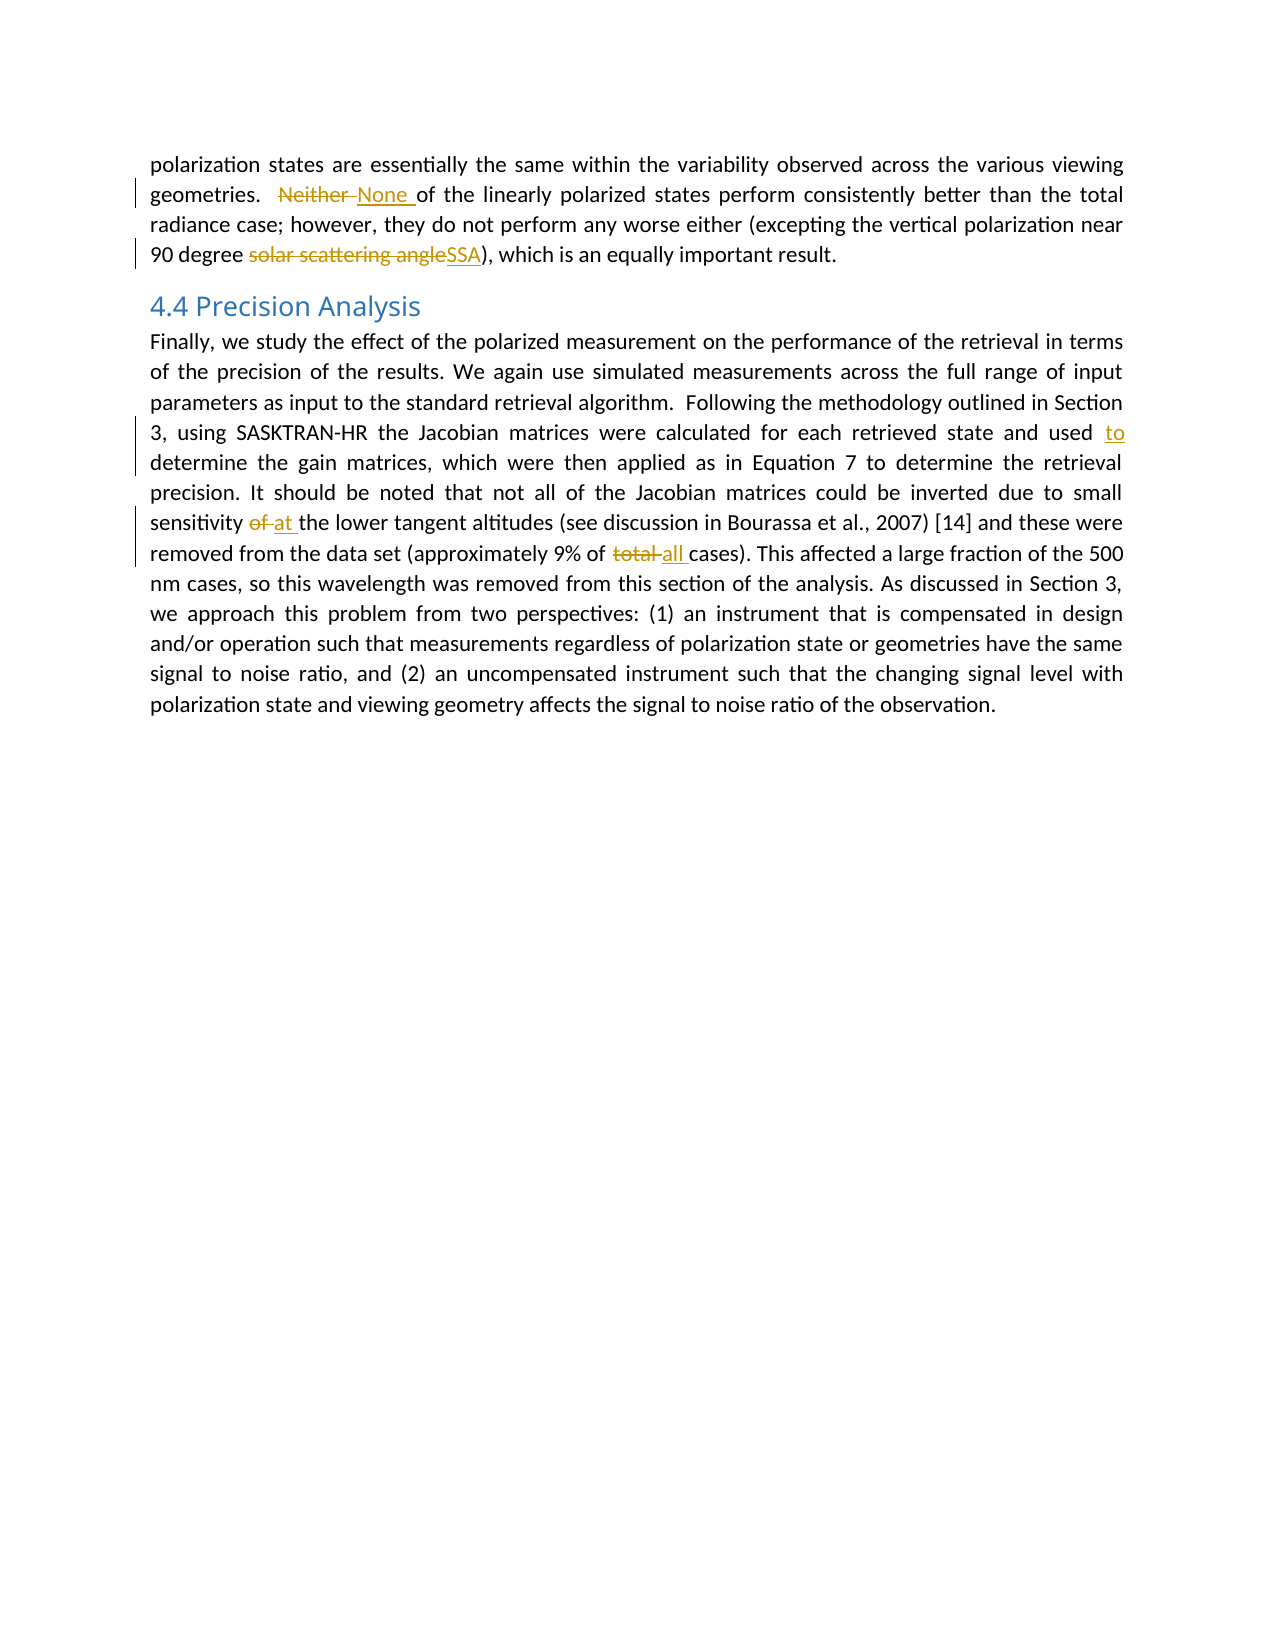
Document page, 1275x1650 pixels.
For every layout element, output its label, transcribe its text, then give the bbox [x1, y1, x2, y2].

text Finally, we study the effect of the polarized measurement on the performance of the retrieval in terms of the precision of the results. We again use simulated measurements across the full range of input parameters as input to the standard retrieval algorithm. Following the methodology outlined in Section 3, using SASKTRAN-HR the Jacobian matrices were calculated for each retrieved state and used determine the gain matrices, which were then applied as in Equation 7 to determine the retrieval precision. It should be noted that not all of the Jacobian matrices could be inverted due to small sensitivity the lower tangent altitudes (see discussion in Bourassa et al., 2007) [14] and these were removed from the data set (approximately 9% of cases). This affected a large fraction of the 500 nm cases, so this wavelength was removed from this section of the analysis. As discussed in Section 3, we approach this problem from two perspectives: (1) an instrument that is compensated in design and/or operation such that measurements regardless of polarization state or geometries have the same signal to noise ratio, and (2) an uncompensated instrument such that the changing signal level with polarization state and viewing geometry affects the signal to noise ratio of the observation. [150, 327, 1125, 718]
subtitle 4.4 Precision Analysis [150, 287, 1125, 324]
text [150, 150, 1125, 269]
